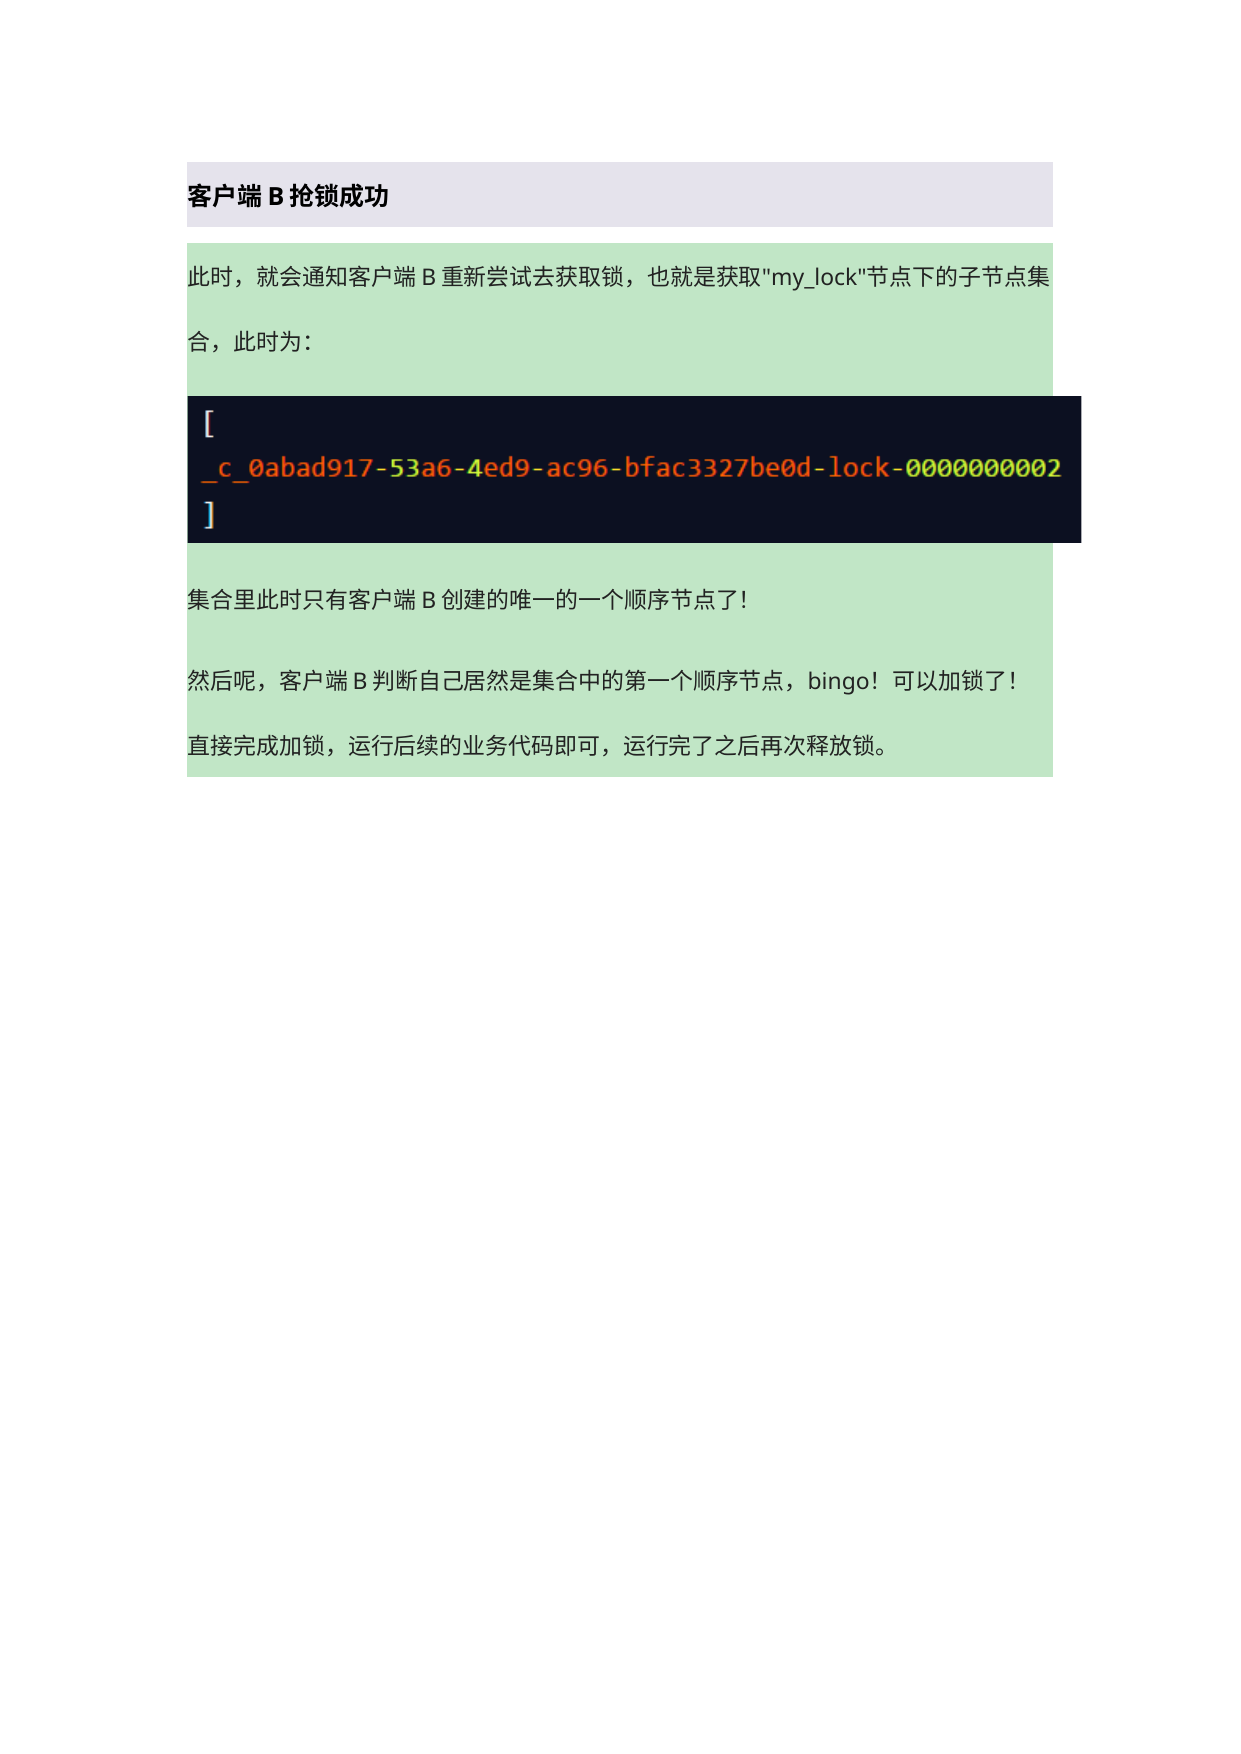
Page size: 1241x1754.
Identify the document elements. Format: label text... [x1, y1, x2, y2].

picture [187, 396, 1082, 543]
subtitle 客户端B抢锁成功 [187, 162, 1053, 227]
text 此时，就会通知客户端B重新尝试去获取锁，也就是获取"my_lock"节点下的子节点集合，此时为： [187, 243, 1053, 373]
text 然后呢，客户端B判断自己居然是集合中的第一个顺序节点，bingo！可以加锁了！直接完成加锁，运行后续的业务代码即可，运行完了之后再次释放锁。 [187, 647, 1053, 777]
text 集合里此时只有客户端B创建的唯一的一个顺序节点了！ [187, 566, 1053, 631]
